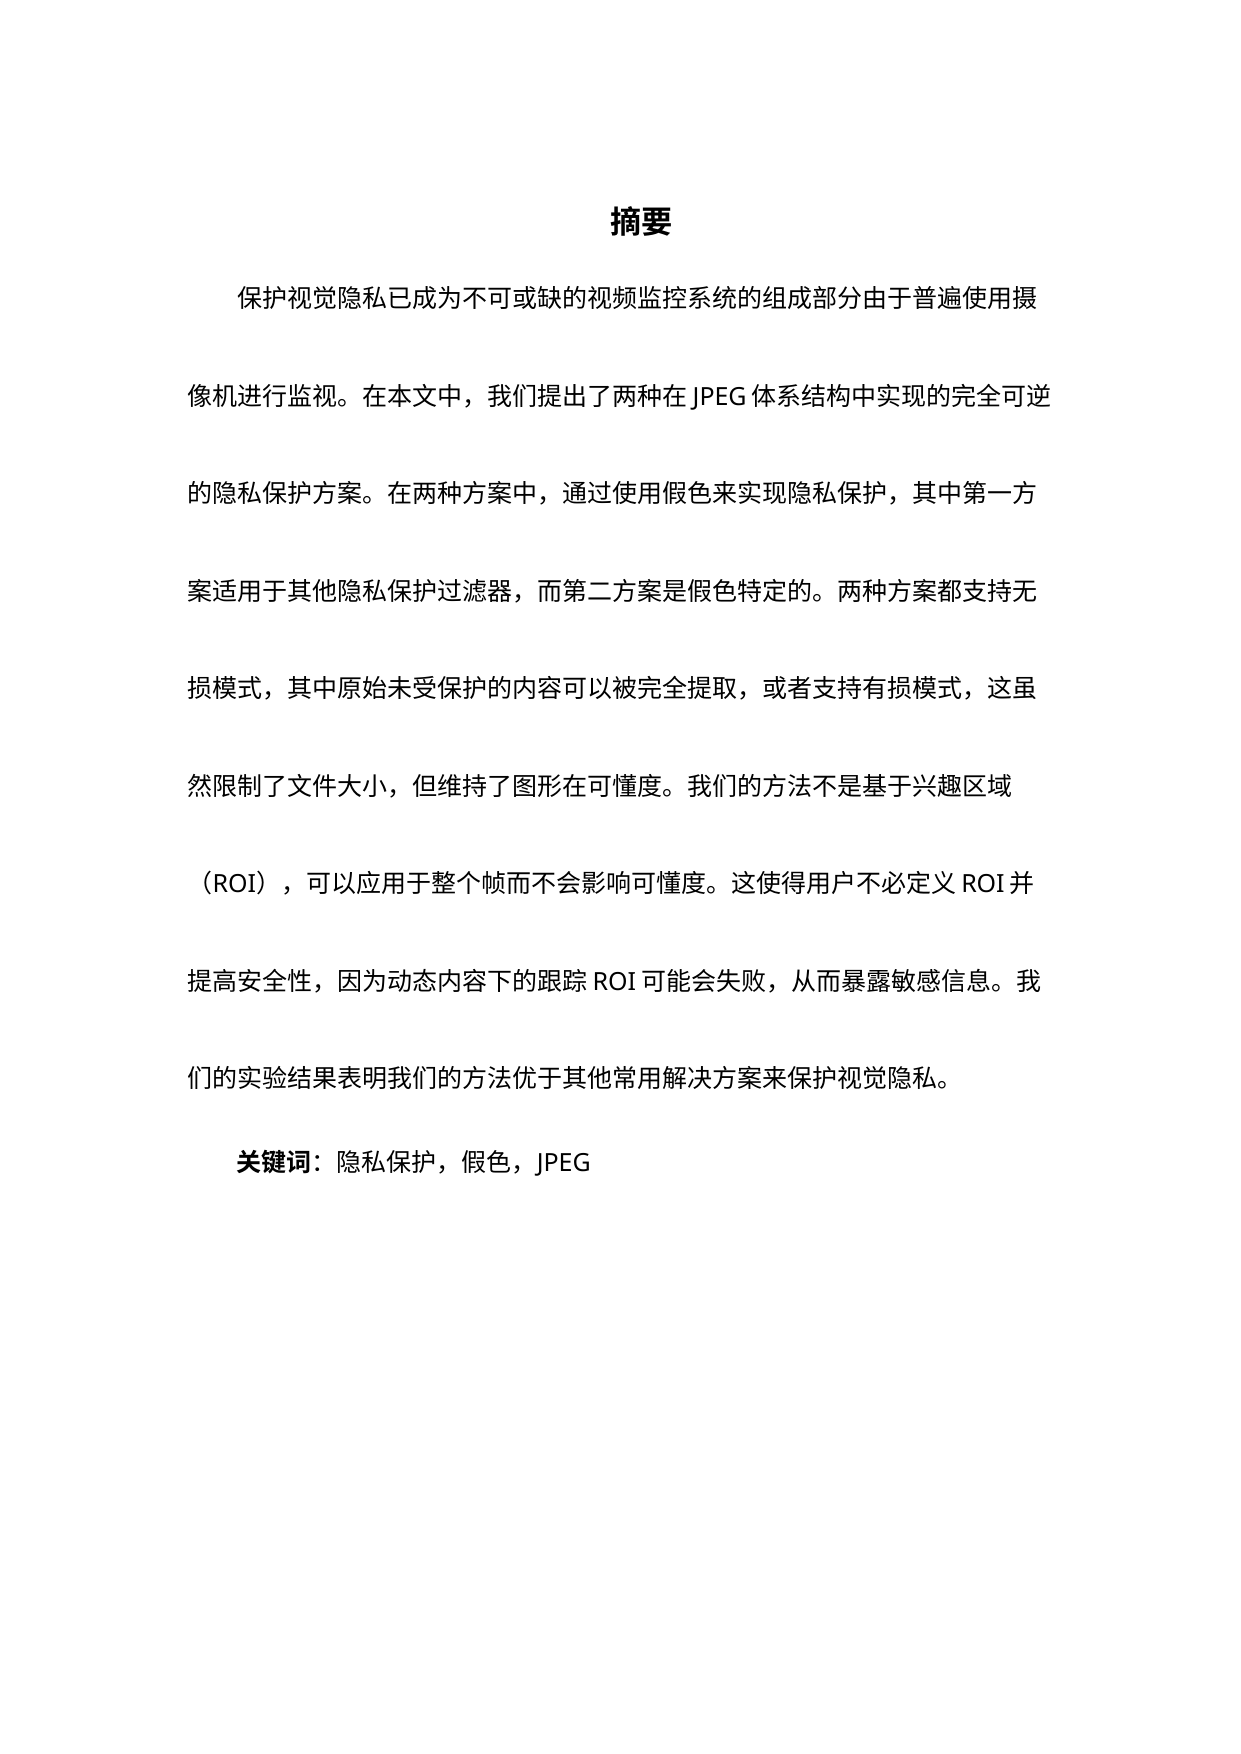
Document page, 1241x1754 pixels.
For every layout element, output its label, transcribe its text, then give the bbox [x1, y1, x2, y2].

text 保护视觉隐私已成为不可或缺的视频监控系统的组成部分由于普遍使用摄像机进行监视。在本文中，我们提出了两种在JPEG体系结构中实现的完全可逆的隐私保护方案。在两种方案中，通过使用假色来实现隐私保护，其中第一方案适用于其他隐私保护过滤器，而第二方案是假色特定的。两种方案都支持无损模式，其中原始未受保护的内容可以被完全提取，或者支持有损模式，这虽然限制了文件大小，但维持了图形在可懂度。我们的方法不是基于兴趣区域（ROI），可以应用于整个帧而不会影响可懂度。这使得用户不必定义ROI并提高安全性，因为动态内容下的跟踪ROI可能会失败，从而暴露敏感信息。我们的实验结果表明我们的方法优于其他常用解决方案来保护视觉隐私。 [187, 264, 1053, 1109]
text 关键词：隐私保护，假色，JPEG [187, 1128, 1053, 1193]
title 摘要 [187, 187, 1053, 252]
